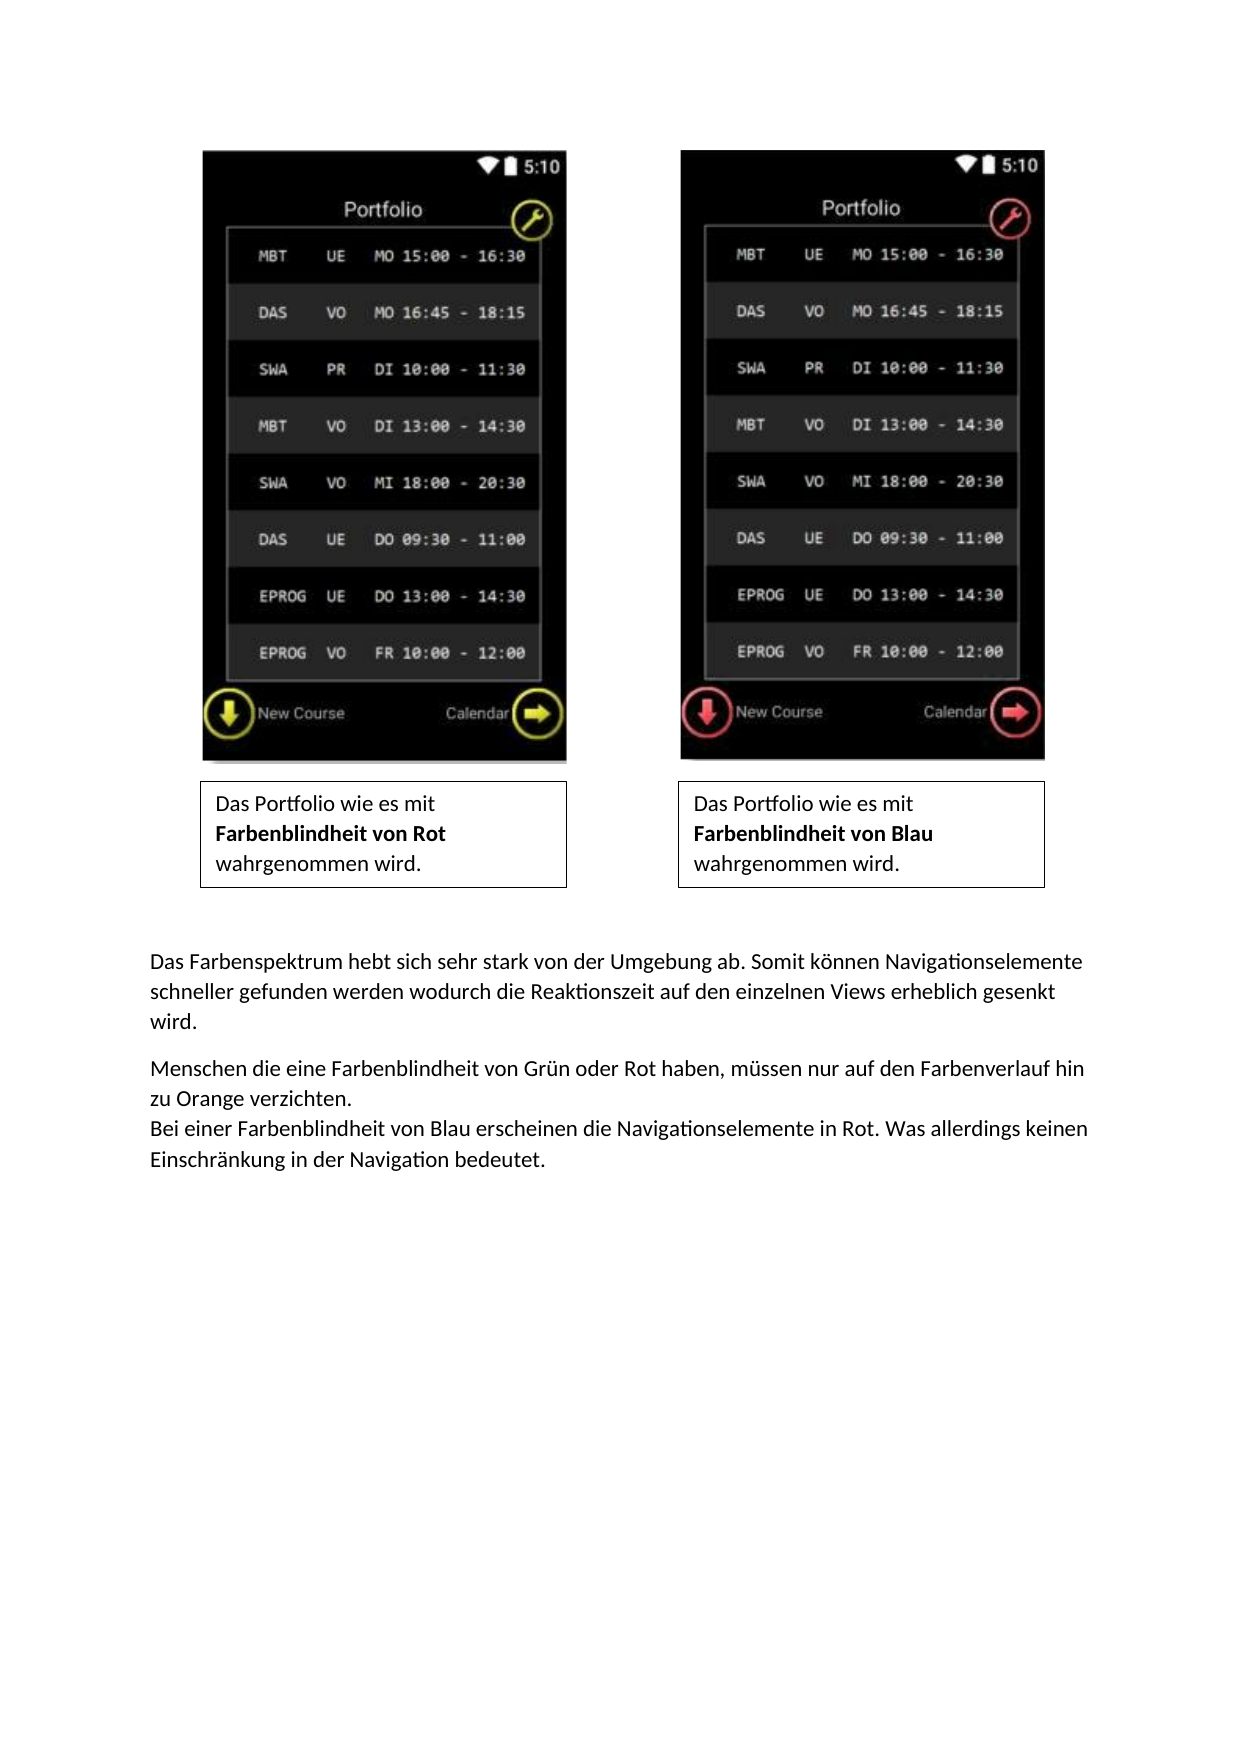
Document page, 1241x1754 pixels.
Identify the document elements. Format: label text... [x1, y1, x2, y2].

text Das Farbenspektrum hebt sich sehr stark von der Umgebung ab. Somit können Navigationselemente schneller gefunden werden wodurch die Reaktionszeit auf den einzelnen Views erheblich gesenkt wird. [150, 947, 1090, 1035]
picture [679, 150, 1044, 760]
text Menschen die eine Farbenblindheit von Grün oder Rot haben, müssen nur auf den Farbenverlauf hin zu Orange verzichten. Bei einer Farbenblindheit von Blau erscheinen die Navigationselemente in Rot. Was allerdings keinen Einschränkung in der Navigation bedeutet. [150, 1054, 1090, 1173]
picture [201, 150, 566, 762]
